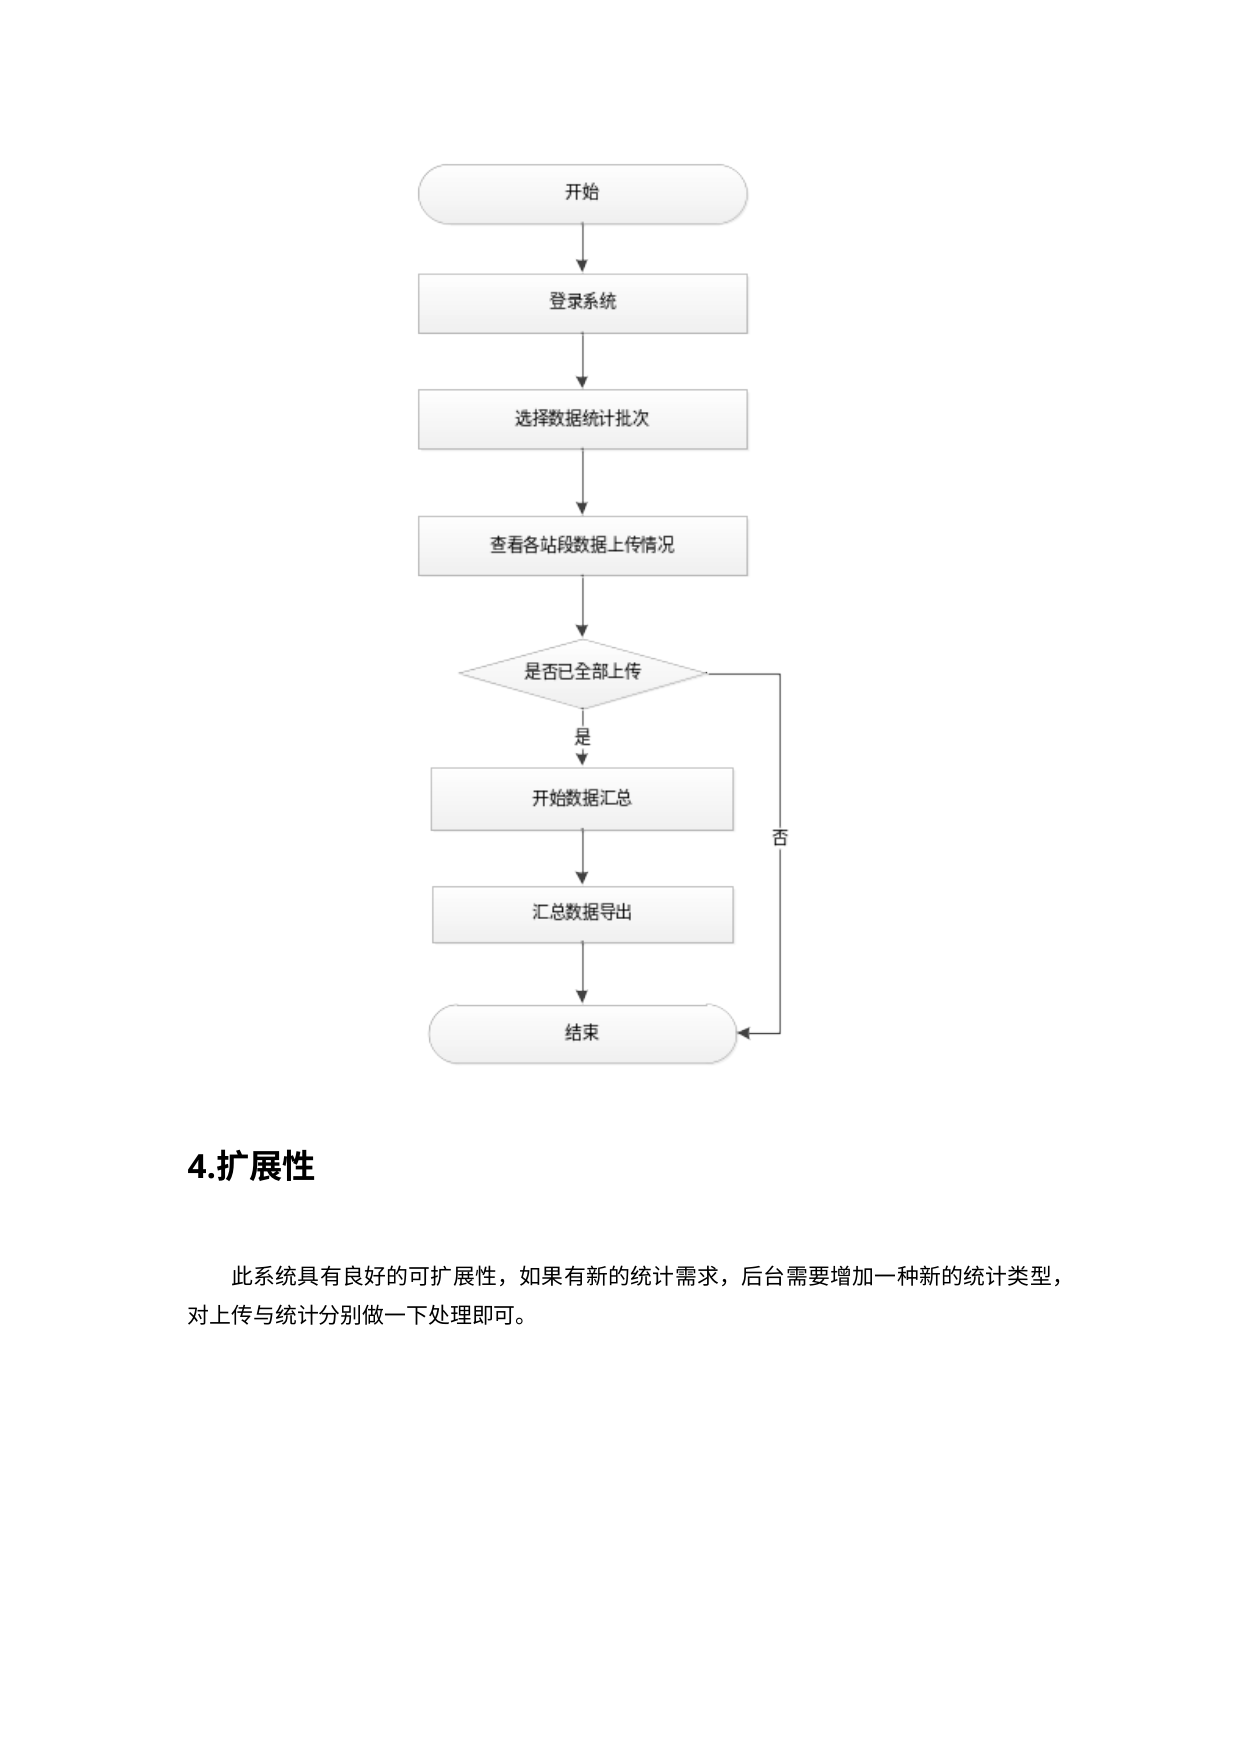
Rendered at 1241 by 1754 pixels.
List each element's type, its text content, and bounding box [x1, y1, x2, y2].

subtitle 4.扩展性 [187, 1132, 1053, 1197]
text 此系统具有良好的可扩展性，如果有新的统计需求，后台需要增加一种新的统计类型，对上传与统计分别做一下处理即可。 [187, 1259, 1053, 1330]
